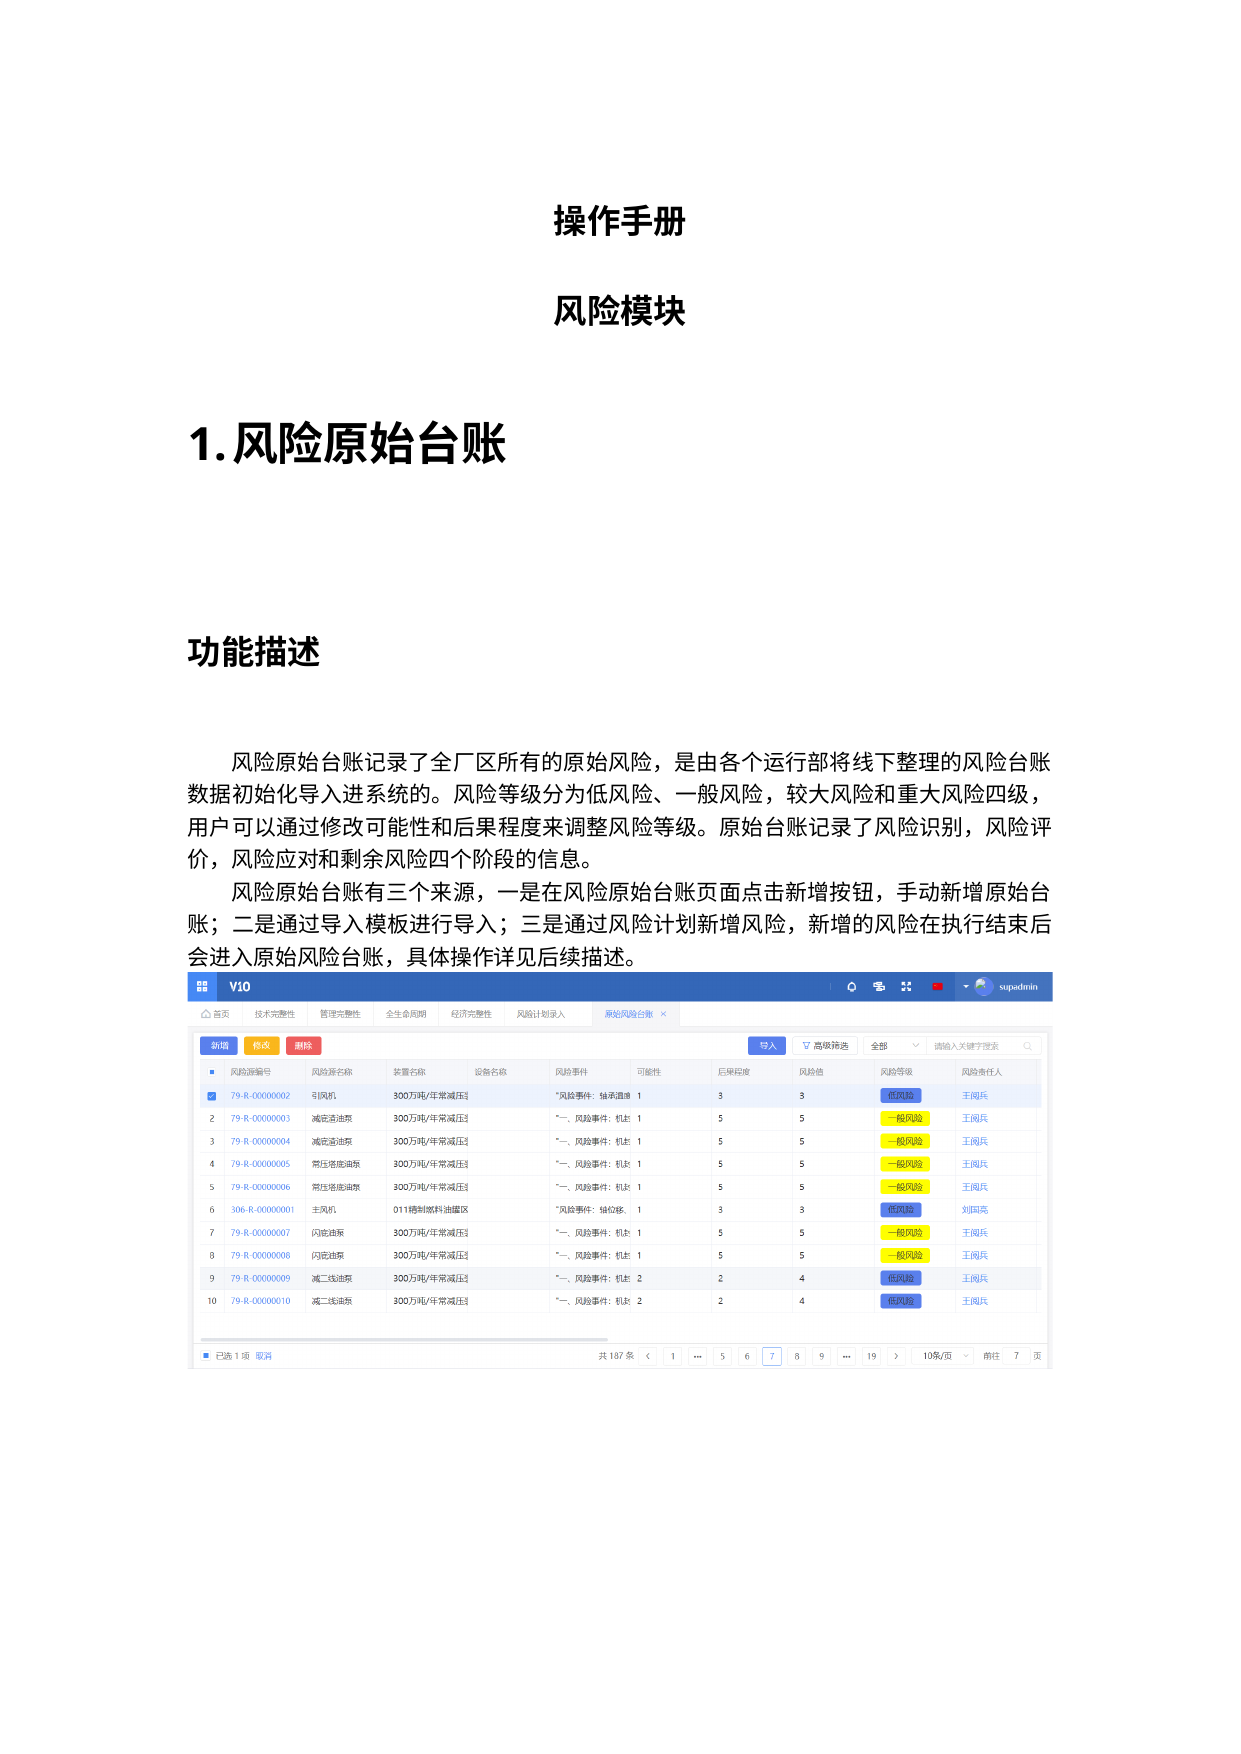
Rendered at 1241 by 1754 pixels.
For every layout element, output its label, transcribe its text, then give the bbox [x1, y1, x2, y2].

picture [187, 972, 1053, 1369]
subtitle 风险原始台账 [187, 392, 1053, 489]
text 风险原始台账有三个来源，一是在风险原始台账页面点击新增按钮，手动新增原始台账；二是通过导入模板进行导入；三是通过风险计划新增风险，新增的风险在执行结束后会进入原始风险台账，具体操作详见后续描述。 [187, 874, 1053, 972]
subtitle 风险模块 [187, 277, 1053, 342]
text 风险原始台账记录了全厂区所有的原始风险，是由各个运行部将线下整理的风险台账数据初始化导入进系统的。风险等级分为低风险、一般风险，较大风险和重大风险四级，用户可以通过修改可能性和后果程度来调整风险等级。原始台账记录了风险识别，风险评价，风险应对和剩余风险四个阶段的信息。 [187, 744, 1053, 874]
title 操作手册 [187, 187, 1053, 252]
subtitle 功能描述 [187, 617, 1053, 682]
